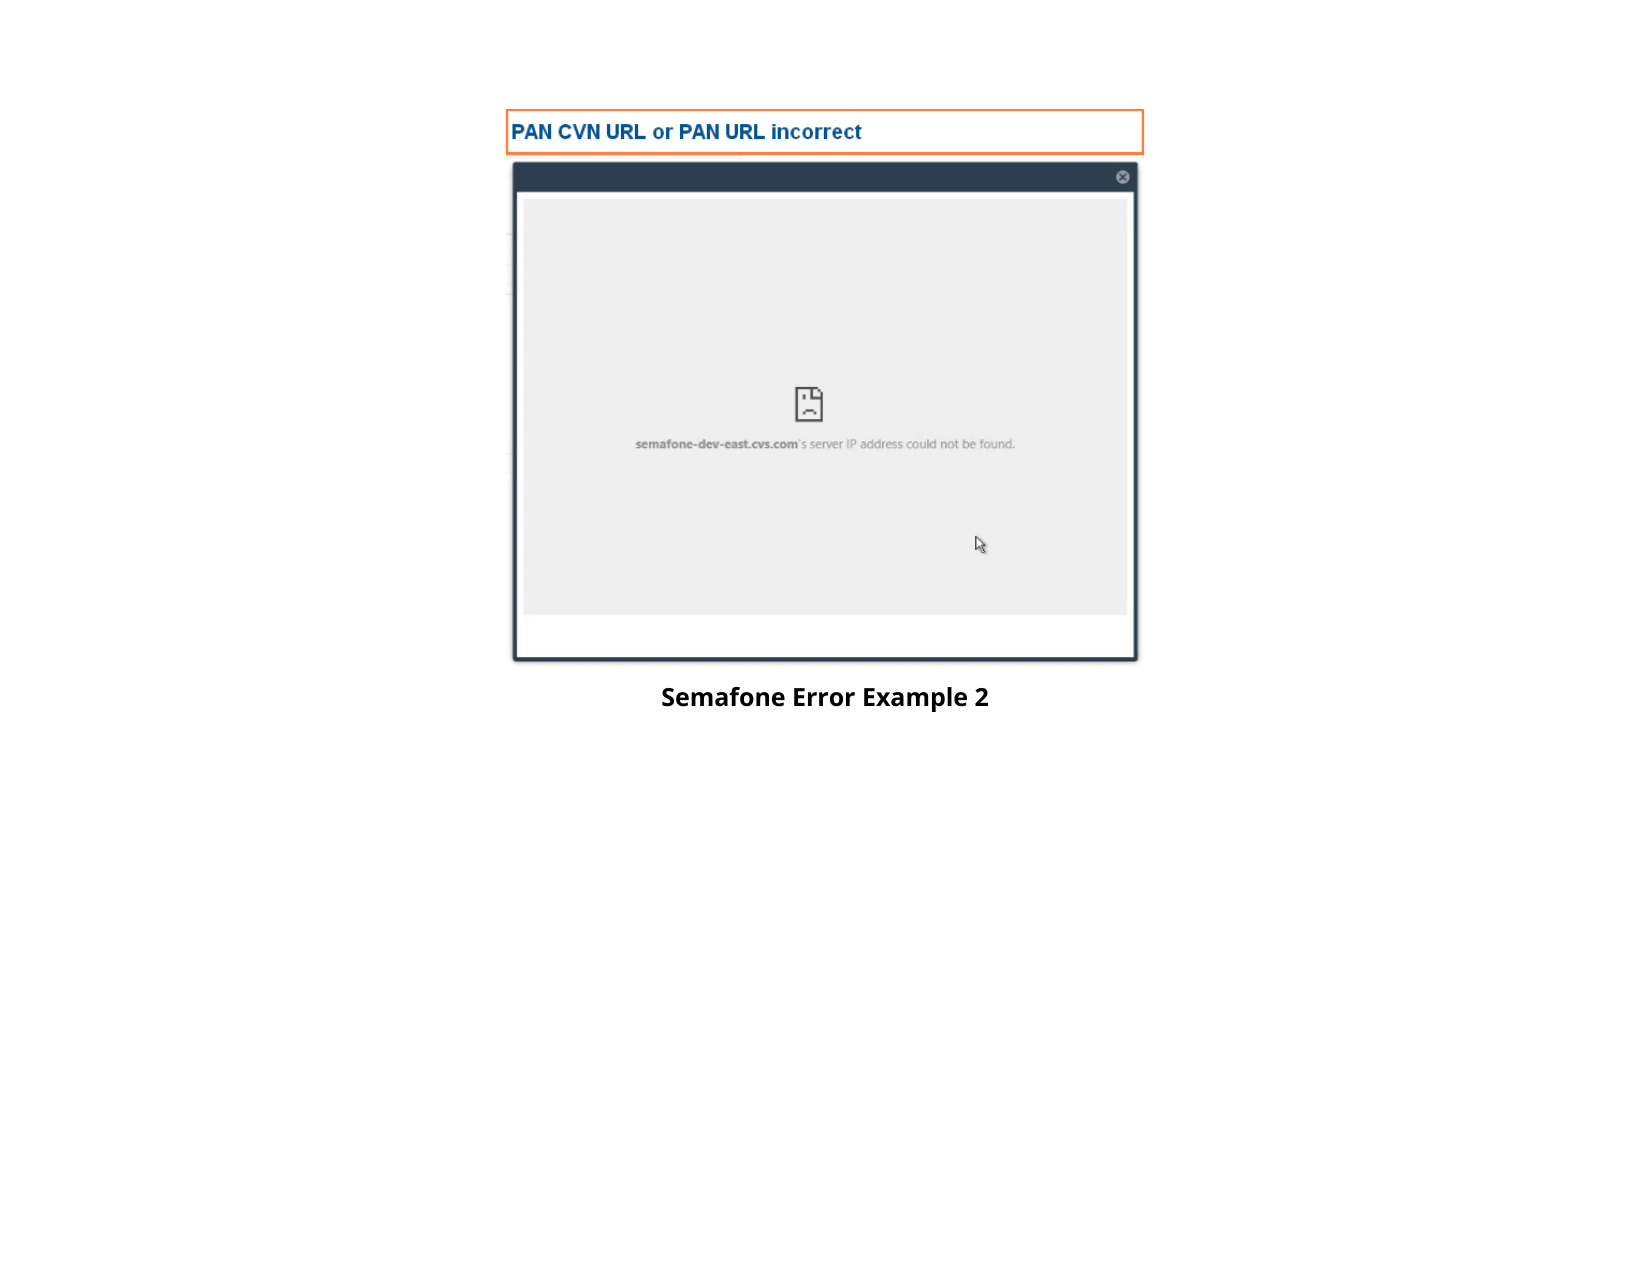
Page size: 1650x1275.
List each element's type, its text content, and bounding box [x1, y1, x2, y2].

picture [505, 109, 1145, 668]
text Semafone Error Example 2 [75, 680, 1575, 714]
